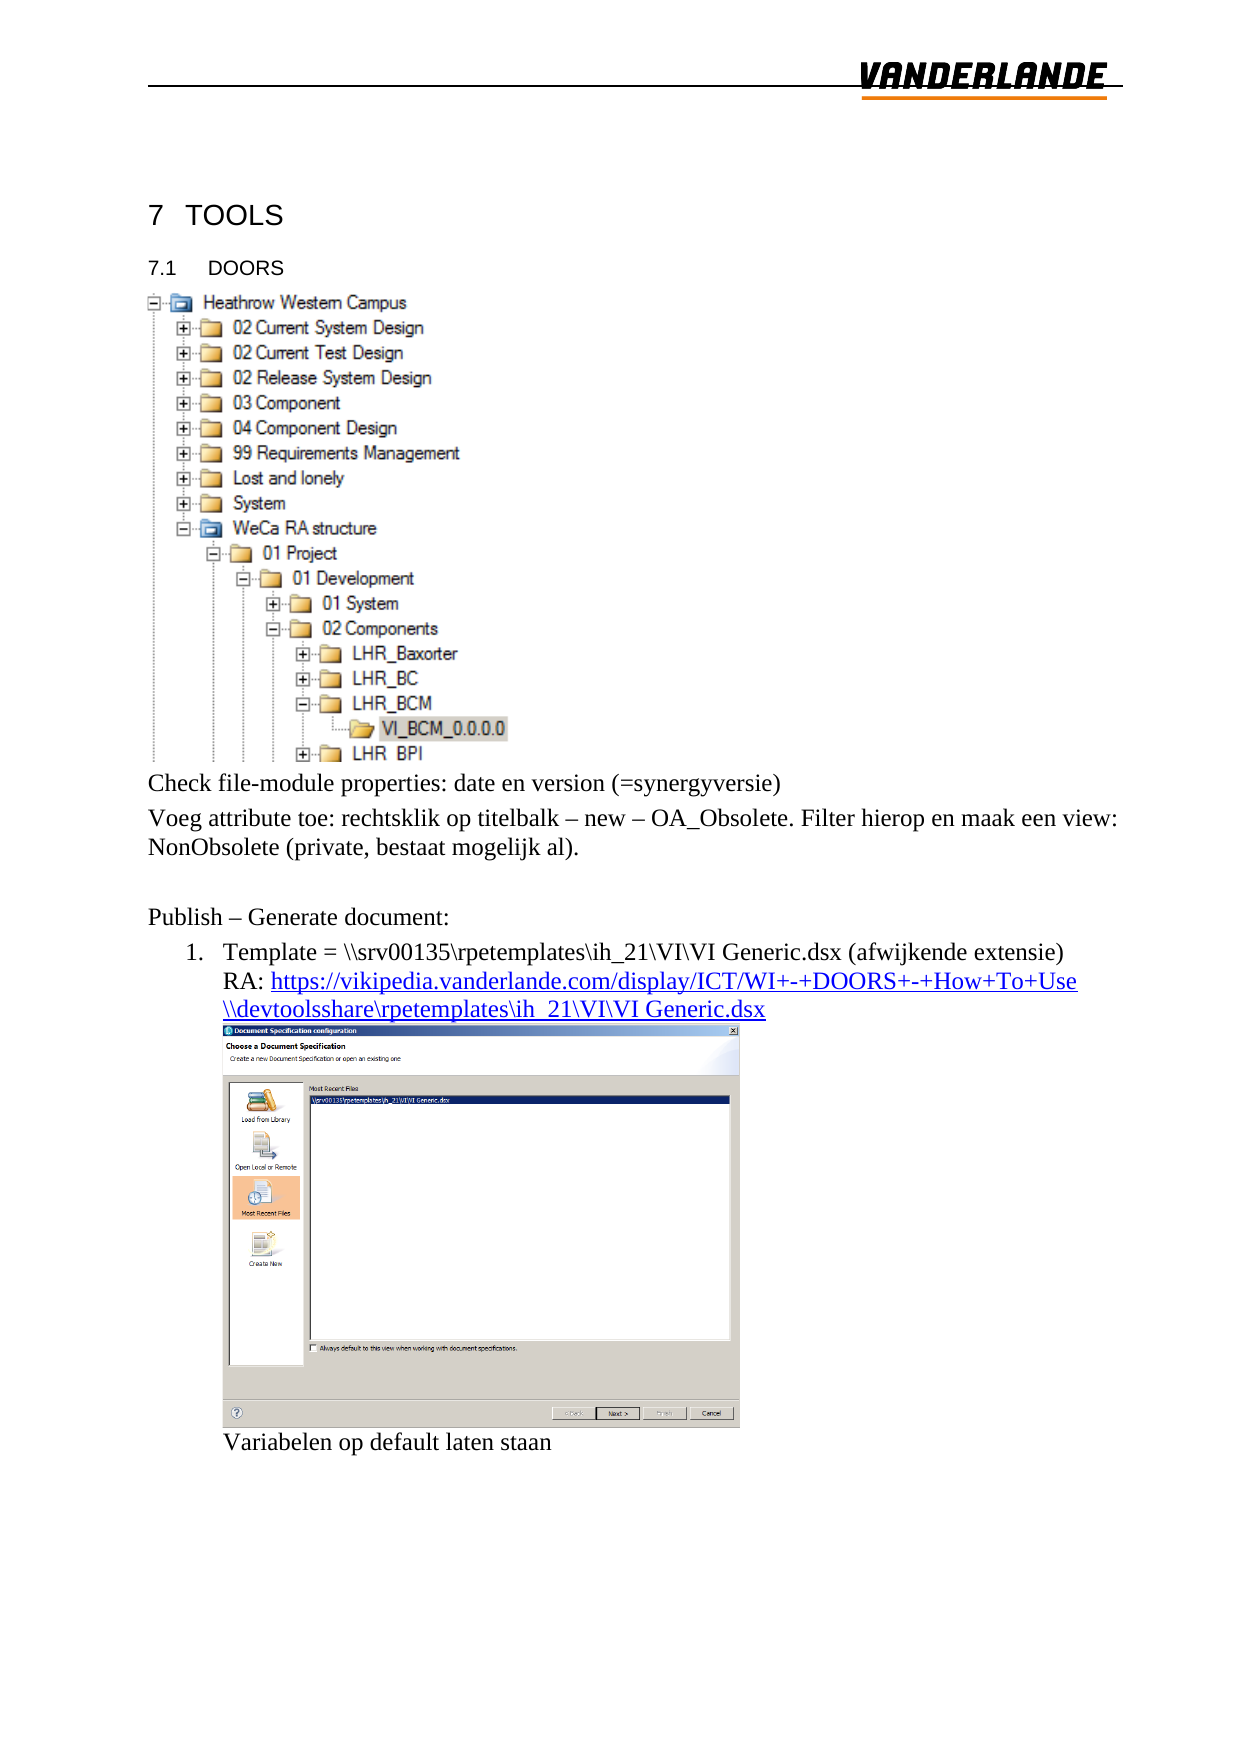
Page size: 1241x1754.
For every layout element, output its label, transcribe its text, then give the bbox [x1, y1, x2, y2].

text Voeg attribute toe: rechtsklik op titelbalk – new – OA_Obsolete. Filter hierop en maak een view: NonObsolete (private, bestaat mogelijk al). [148, 803, 1122, 861]
picture [222, 1023, 740, 1428]
list Variabelen op default laten staan [223, 1427, 1122, 1456]
subtitle Tools [148, 197, 1122, 231]
list \\devtoolsshare\rpetemplates\ih_21\VI\VI Generic.dsx [223, 994, 1122, 1023]
text Check file-module properties: date en version (=synergyversie) [148, 768, 1122, 797]
picture [861, 62, 1108, 85]
list Template = \\srv00135\rpetemplates\ih_21\VI\VI Generic.dsx (afwijkende extensie) [185, 937, 1122, 966]
picture [147, 292, 538, 762]
subtitle Doors [148, 256, 1122, 280]
list RA: https://vikipedia.vanderlande.com/display/ICT/WI+-+DOORS+-+How+To+Use [223, 966, 1122, 994]
text Publish – Generate document: [148, 902, 1122, 931]
picture [861, 87, 1108, 100]
